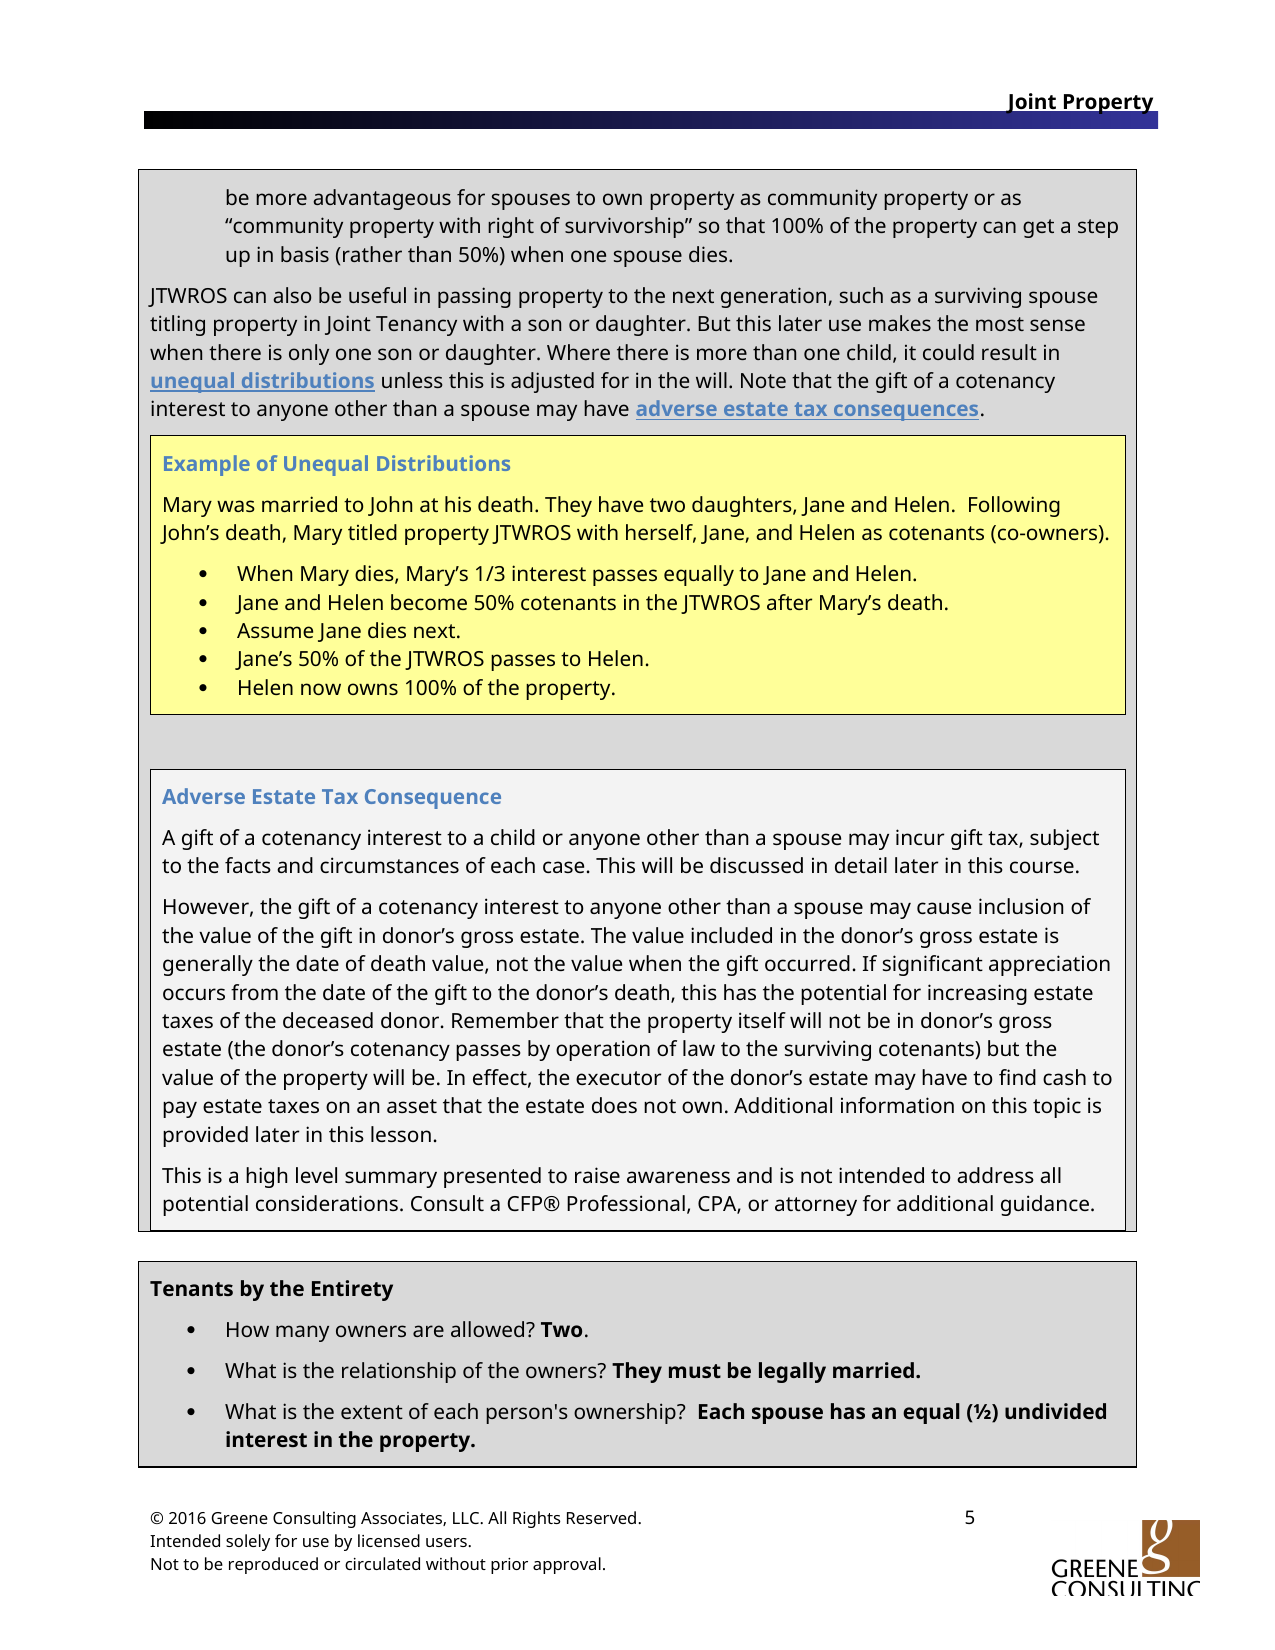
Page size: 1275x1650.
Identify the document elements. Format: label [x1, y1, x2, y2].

table_header [139, 1262, 1136, 1466]
table_header [139, 170, 1136, 1231]
picture [1050, 1520, 1200, 1596]
